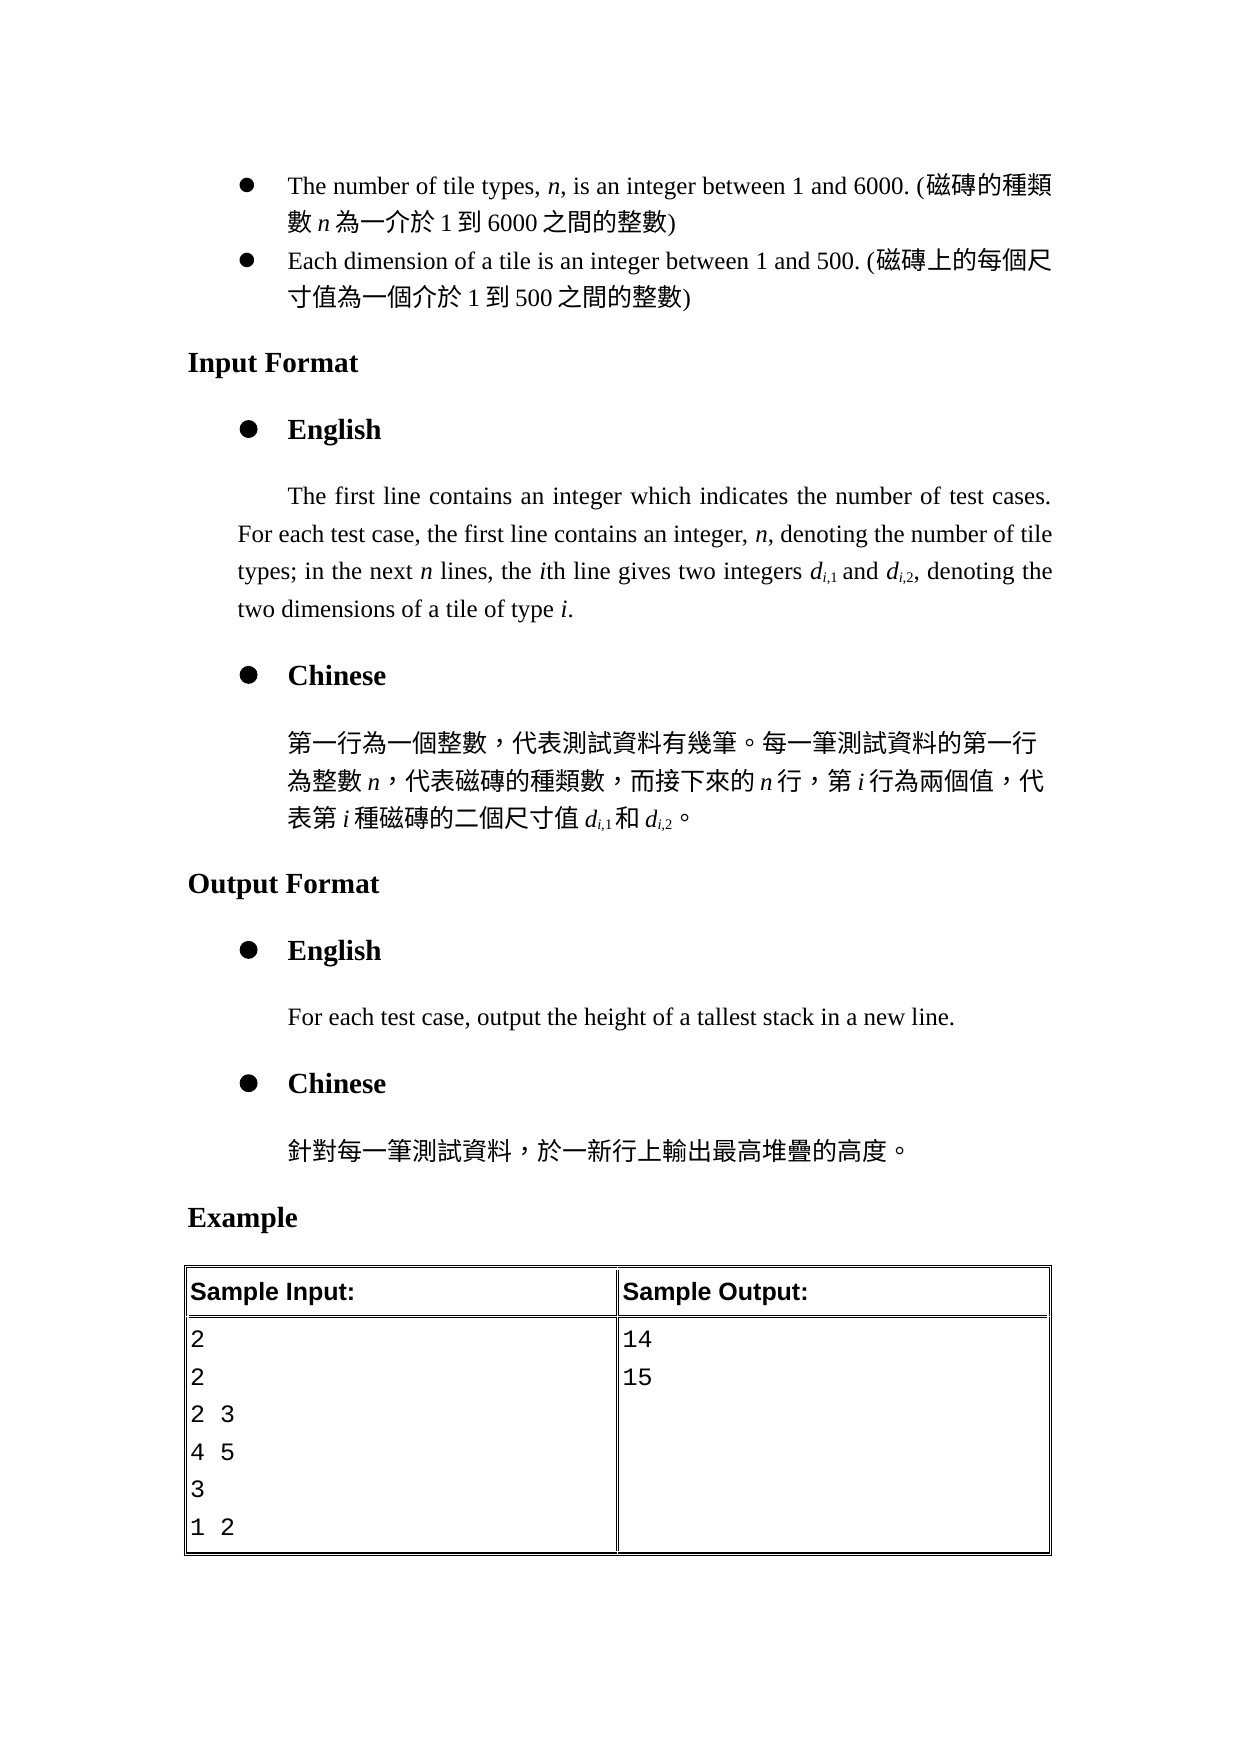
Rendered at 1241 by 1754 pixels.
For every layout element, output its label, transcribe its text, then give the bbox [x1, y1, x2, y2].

table_cell 14 15 [618, 1315, 1049, 1552]
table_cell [187, 1315, 618, 1552]
list English [237, 410, 1053, 448]
text Output Format [187, 864, 1053, 902]
list The number of tile types, n, is an integer between 1 and 6000. (磁磚的種類數n為一介於1到6000之間的整數) [237, 164, 1053, 239]
table_header Sample Input: [187, 1268, 618, 1314]
list Chinese [237, 656, 1053, 694]
text The first line contains an integer which indicates the number of test cases. For each test case, the first line contains an integer, n, denoting the number of tile types; in the next n lines, the ith line gives two integers di,1 and di,2, denoting the two dimensions of a tile of type i. [237, 477, 1053, 627]
list Each dimension of a tile is an integer between 1 and 500. (磁磚上的每個尺寸值為一個介於1到500之間的整數) [237, 239, 1053, 314]
text 針對每一筆測試資料，於一新行上輸出最高堆疊的高度。 [237, 1131, 1053, 1169]
table_header Sample Output: [618, 1268, 1049, 1314]
list Chinese [237, 1064, 1053, 1102]
list English [237, 931, 1053, 969]
text Input Format [187, 344, 1053, 381]
text Example [187, 1198, 1053, 1235]
list 第一行為一個整數，代表測試資料有幾筆。每一筆測試資料的第一行為整數n，代表磁磚的種類數，而接下來的n行，第i行為兩個值，代表第i種磁磚的二個尺寸值di,1和di,2。 [287, 723, 1053, 835]
text For each test case, output the height of a tallest stack in a new line. [237, 998, 1053, 1035]
